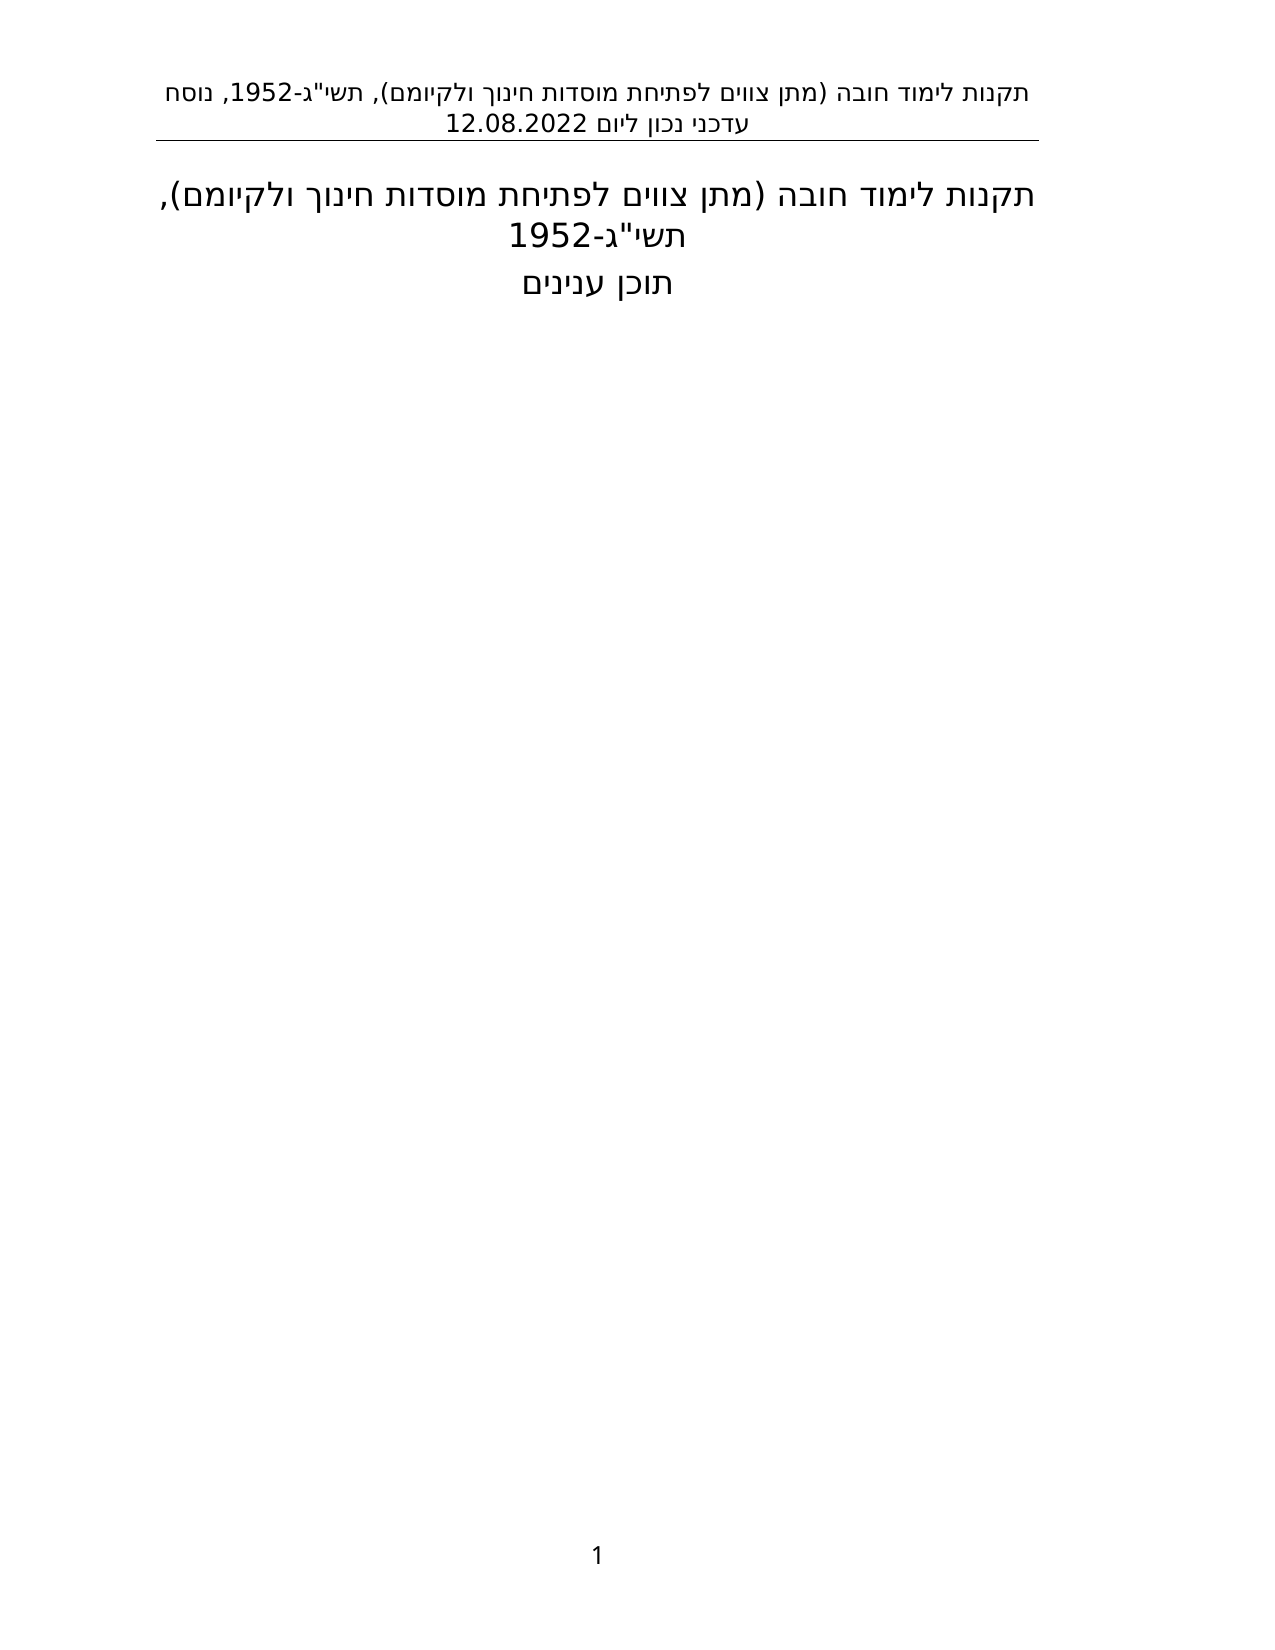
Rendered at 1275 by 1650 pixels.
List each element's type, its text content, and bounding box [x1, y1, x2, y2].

text תוכן ענינים [156, 270, 1039, 308]
text תקנות לימוד חובה (מתן צווים לפתיחת מוסדות חינוך ולקיומם), תשי"ג-1952 [156, 182, 1039, 261]
